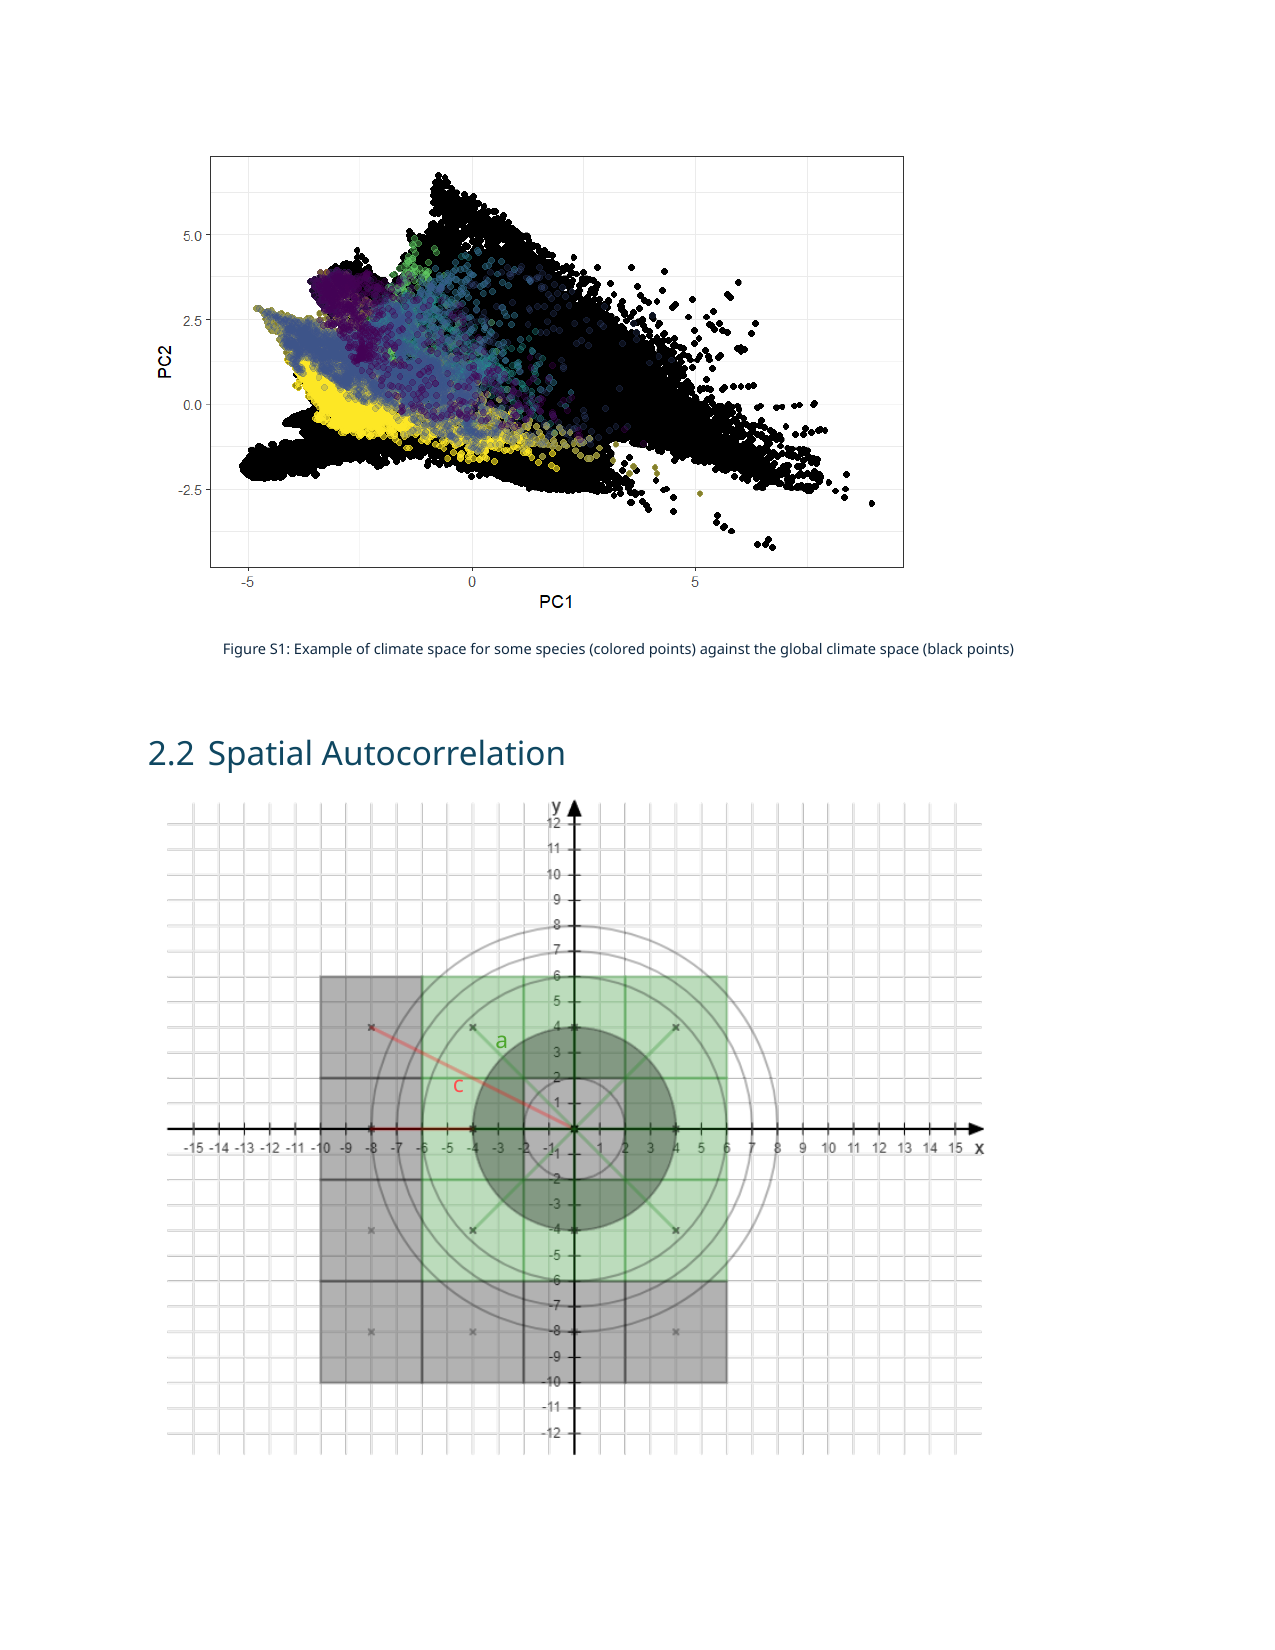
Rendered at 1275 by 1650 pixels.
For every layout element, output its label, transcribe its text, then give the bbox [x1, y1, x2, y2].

picture [147, 787, 1002, 1471]
picture [147, 147, 912, 620]
subtitle Spatial Autocorrelation [148, 730, 1127, 775]
text Figure S1: Example of climate space for some species (colored points) against the global climate space (black points) [148, 639, 1127, 659]
